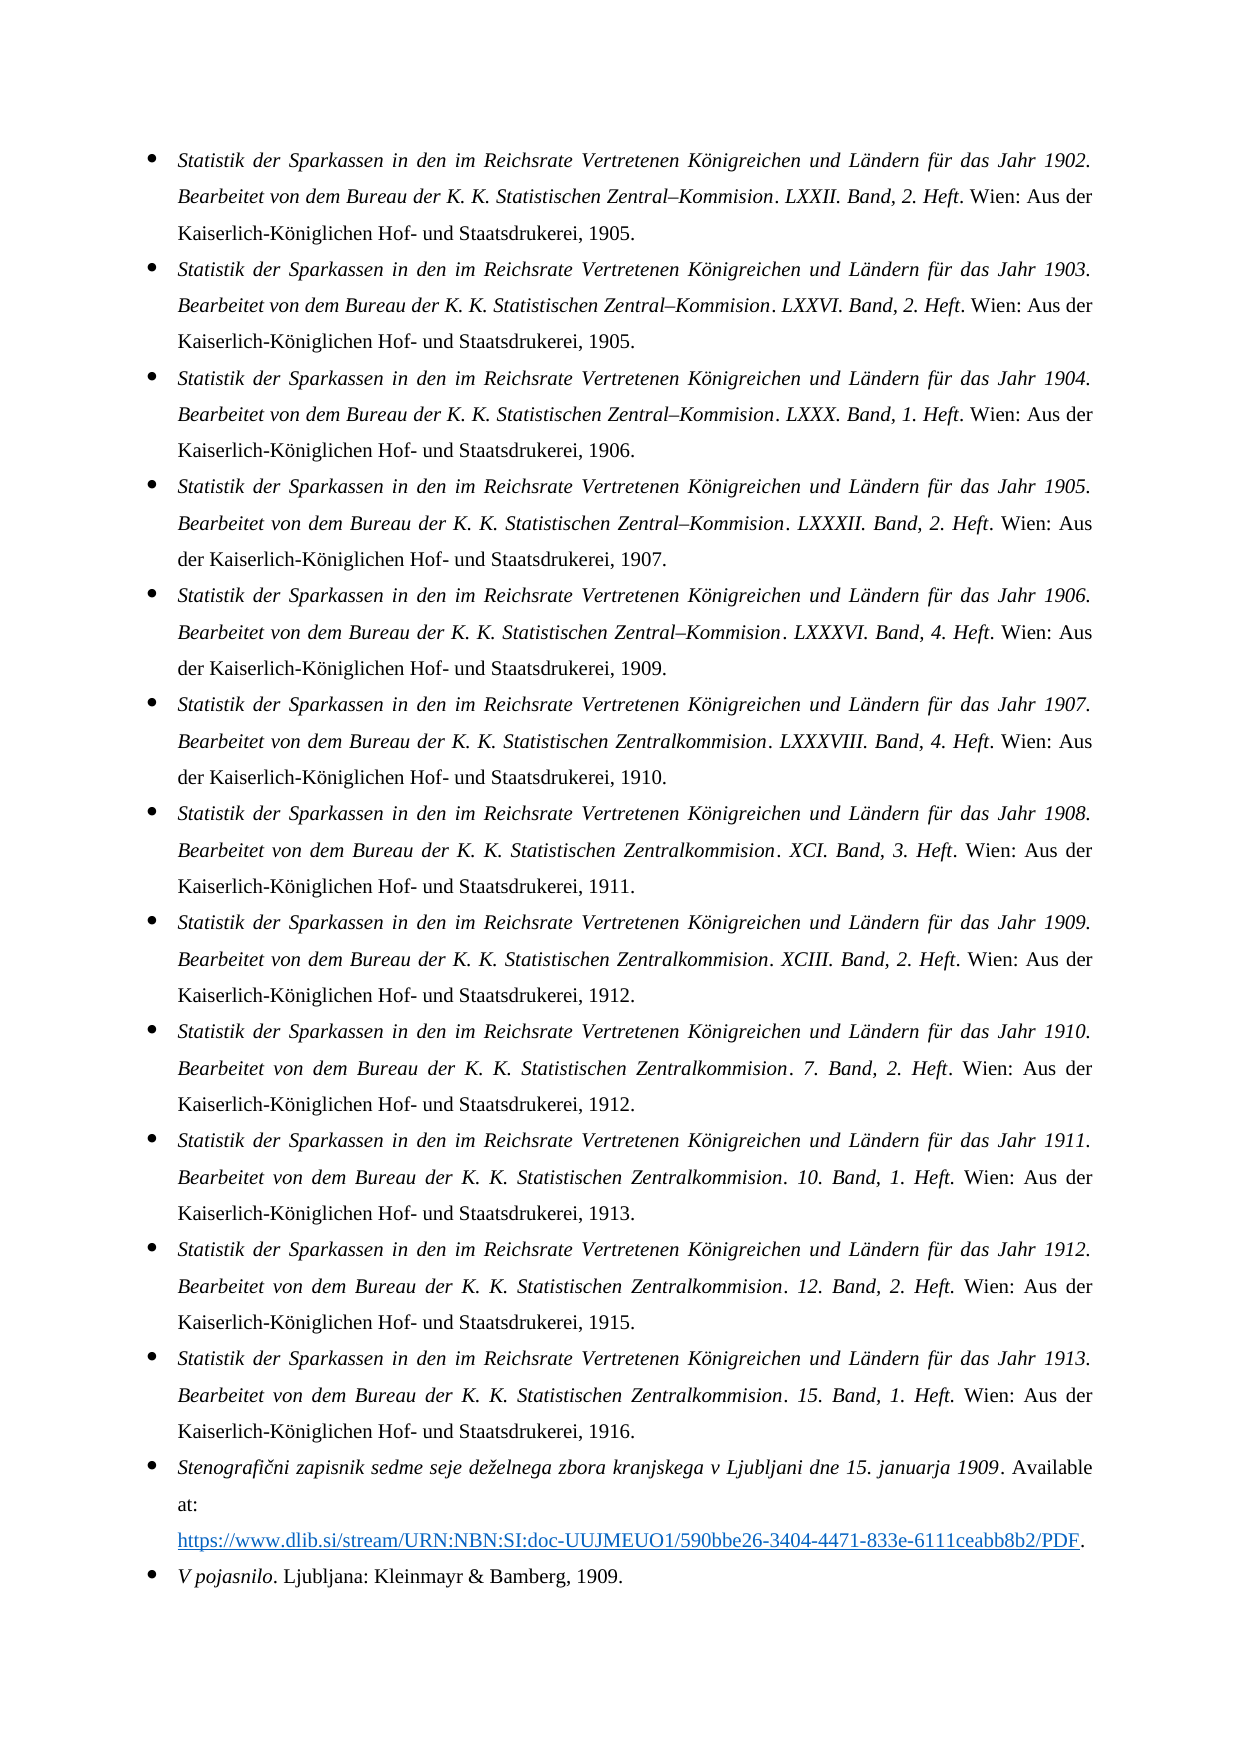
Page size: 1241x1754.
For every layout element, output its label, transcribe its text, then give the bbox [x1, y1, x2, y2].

list Statistik der Sparkassen in den im Reichsrate Vertretenen Königreichen und Ländern für das Jahr 1904. Bearbeitet von dem Bureau der K. K. Statistischen Zentral–Kommision. LXXX. Band, 1. Heft. Wien: Aus der Kaiserlich-Königlichen Hof- und Staatsdrukerei, 1906. [148, 366, 1093, 462]
list Statistik der Sparkassen in den im Reichsrate Vertretenen Königreichen und Ländern für das Jahr 1913. Bearbeitet von dem Bureau der K. K. Statistischen Zentralkommision. 15. Band, 1. Heft. Wien: Aus der Kaiserlich-Königlichen Hof- und Staatsdrukerei, 1916. [148, 1346, 1093, 1443]
list Statistik der Sparkassen in den im Reichsrate Vertretenen Königreichen und Ländern für das Jahr 1912. Bearbeitet von dem Bureau der K. K. Statistischen Zentralkommision. 12. Band, 2. Heft. Wien: Aus der Kaiserlich-Königlichen Hof- und Staatsdrukerei, 1915. [148, 1237, 1093, 1334]
list Statistik der Sparkassen in den im Reichsrate Vertretenen Königreichen und Ländern für das Jahr 1910. Bearbeitet von dem Bureau der K. K. Statistischen Zentralkommision. 7. Band, 2. Heft. Wien: Aus der Kaiserlich-Königlichen Hof- und Staatsdrukerei, 1912. [148, 1019, 1093, 1116]
list Statistik der Sparkassen in den im Reichsrate Vertretenen Königreichen und Ländern für das Jahr 1908. Bearbeitet von dem Bureau der K. K. Statistischen Zentralkommision. XCI. Band, 3. Heft. Wien: Aus der Kaiserlich-Königlichen Hof- und Staatsdrukerei, 1911. [148, 801, 1093, 898]
list Statistik der Sparkassen in den im Reichsrate Vertretenen Königreichen und Ländern für das Jahr 1902. Bearbeitet von dem Bureau der K. K. Statistischen Zentral–Kommision. LXXII. Band, 2. Heft. Wien: Aus der Kaiserlich-Königlichen Hof- und Staatsdrukerei, 1905. [148, 148, 1093, 244]
list V pojasnilo. Ljubljana: Kleinmayr & Bamberg, 1909. [148, 1564, 1093, 1589]
list Statistik der Sparkassen in den im Reichsrate Vertretenen Königreichen und Ländern für das Jahr 1907. Bearbeitet von dem Bureau der K. K. Statistischen Zentralkommision. LXXXVIII. Band, 4. Heft. Wien: Aus der Kaiserlich-Königlichen Hof- und Staatsdrukerei, 1910. [148, 692, 1093, 789]
list Stenografični zapisnik sedme seje deželnega zbora kranjskega v Ljubljani dne 15. januarja 1909. Available at: [148, 1455, 1093, 1516]
list Statistik der Sparkassen in den im Reichsrate Vertretenen Königreichen und Ländern für das Jahr 1905. Bearbeitet von dem Bureau der K. K. Statistischen Zentral–Kommision. LXXXII. Band, 2. Heft. Wien: Aus der Kaiserlich-Königlichen Hof- und Staatsdrukerei, 1907. [148, 474, 1093, 571]
list Statistik der Sparkassen in den im Reichsrate Vertretenen Königreichen und Ländern für das Jahr 1909. Bearbeitet von dem Bureau der K. K. Statistischen Zentralkommision. XCIII. Band, 2. Heft. Wien: Aus der Kaiserlich-Königlichen Hof- und Staatsdrukerei, 1912. [148, 910, 1093, 1007]
list Statistik der Sparkassen in den im Reichsrate Vertretenen Königreichen und Ländern für das Jahr 1911. Bearbeitet von dem Bureau der K. K. Statistischen Zentralkommision. 10. Band, 1. Heft. Wien: Aus der Kaiserlich-Königlichen Hof- und Staatsdrukerei, 1913. [148, 1128, 1093, 1225]
list Statistik der Sparkassen in den im Reichsrate Vertretenen Königreichen und Ländern für das Jahr 1903. Bearbeitet von dem Bureau der K. K. Statistischen Zentral–Kommision. LXXVI. Band, 2. Heft. Wien: Aus der Kaiserlich-Königlichen Hof- und Staatsdrukerei, 1905. [148, 257, 1093, 353]
list https://www.dlib.si/stream/URN:NBN:SI:doc-UUJMEUO1/590bbe26-3404-4471-833e-6111ceabb8b2/PDF. [177, 1528, 1093, 1552]
list Statistik der Sparkassen in den im Reichsrate Vertretenen Königreichen und Ländern für das Jahr 1906. Bearbeitet von dem Bureau der K. K. Statistischen Zentral–Kommision. LXXXVI. Band, 4. Heft. Wien: Aus der Kaiserlich-Königlichen Hof- und Staatsdrukerei, 1909. [148, 583, 1093, 680]
